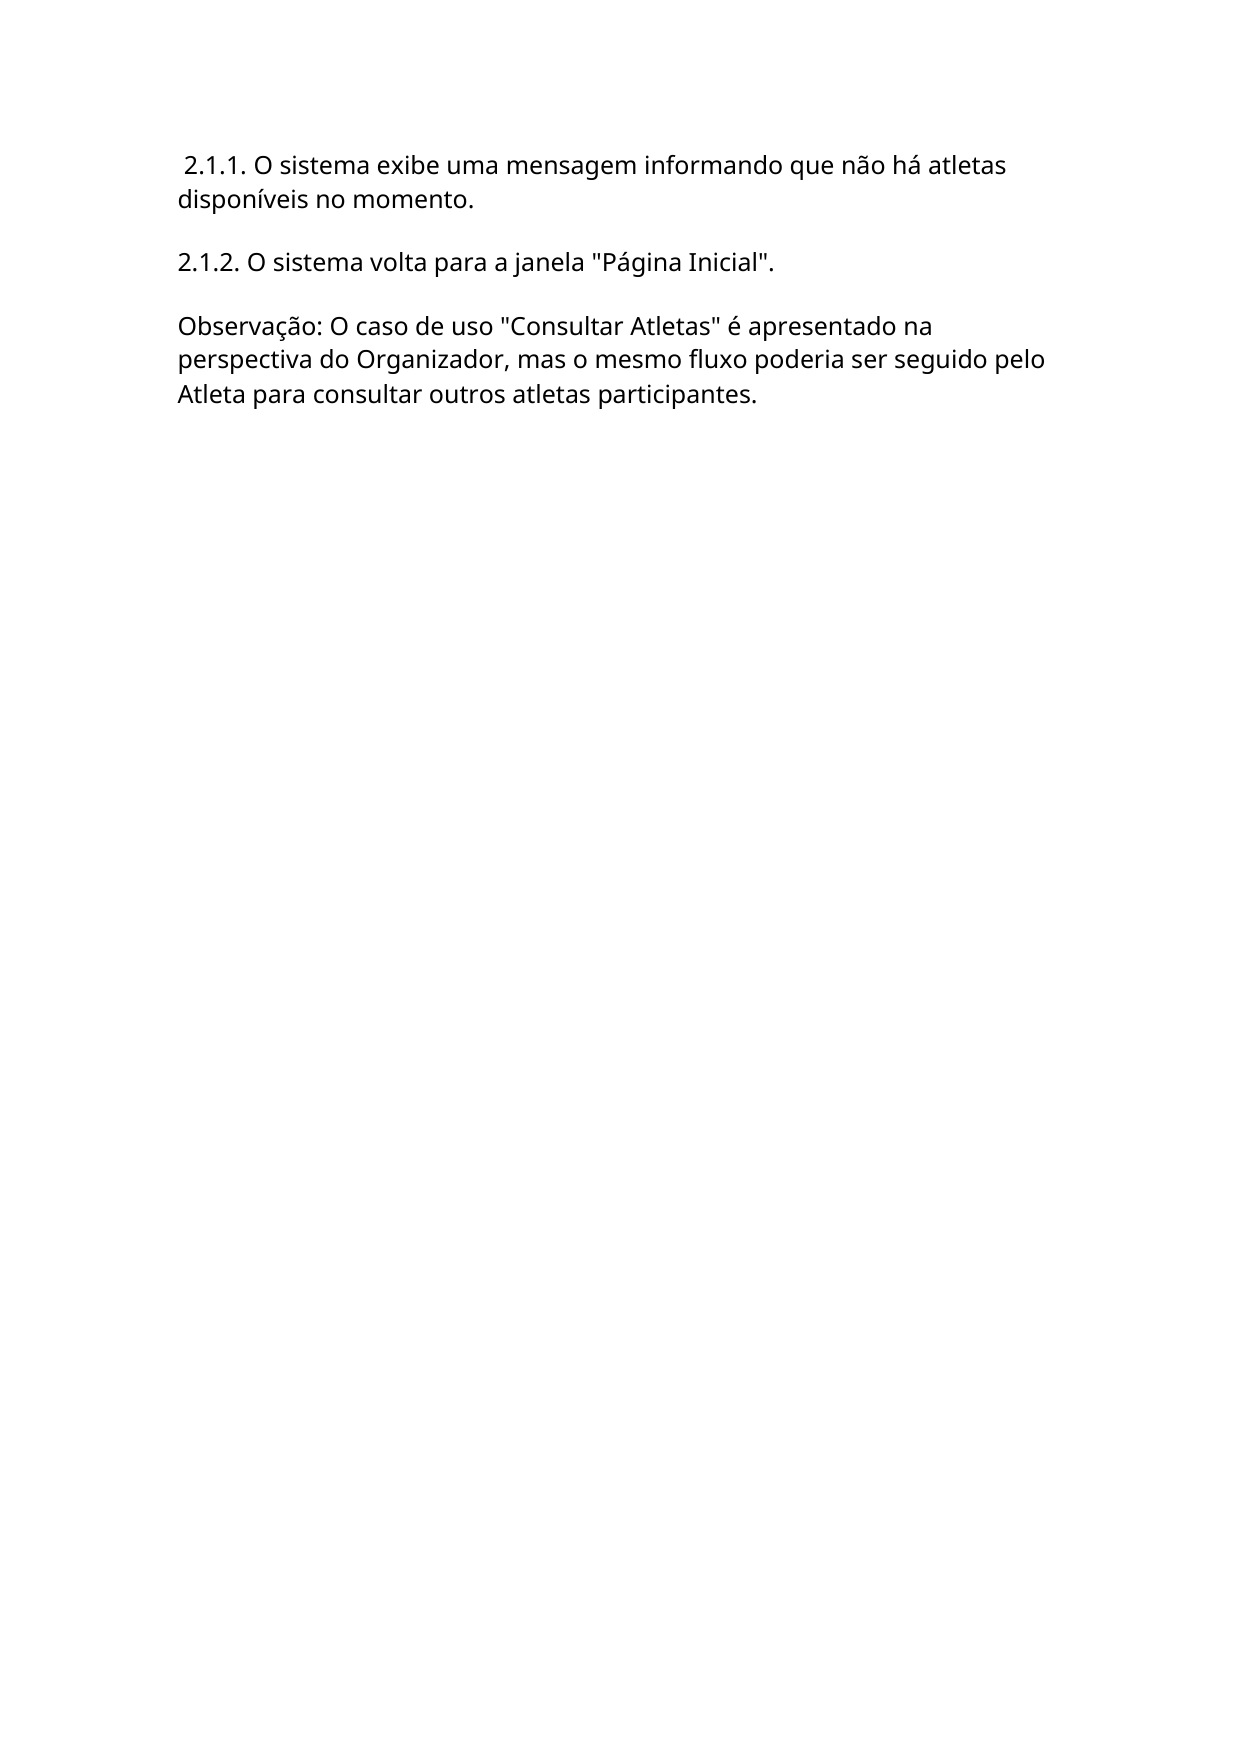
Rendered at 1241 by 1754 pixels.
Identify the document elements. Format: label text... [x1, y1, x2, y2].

text 2.1.2. O sistema volta para a janela "Página Inicial". [177, 245, 1063, 279]
text Observação: O caso de uso "Consultar Atletas" é apresentado na perspectiva do Organizador, mas o mesmo fluxo poderia ser seguido pelo Atleta para consultar outros atletas participantes. [177, 308, 1063, 410]
text 2.1.1. O sistema exibe uma mensagem informando que não há atletas disponíveis no momento. [177, 148, 1063, 216]
